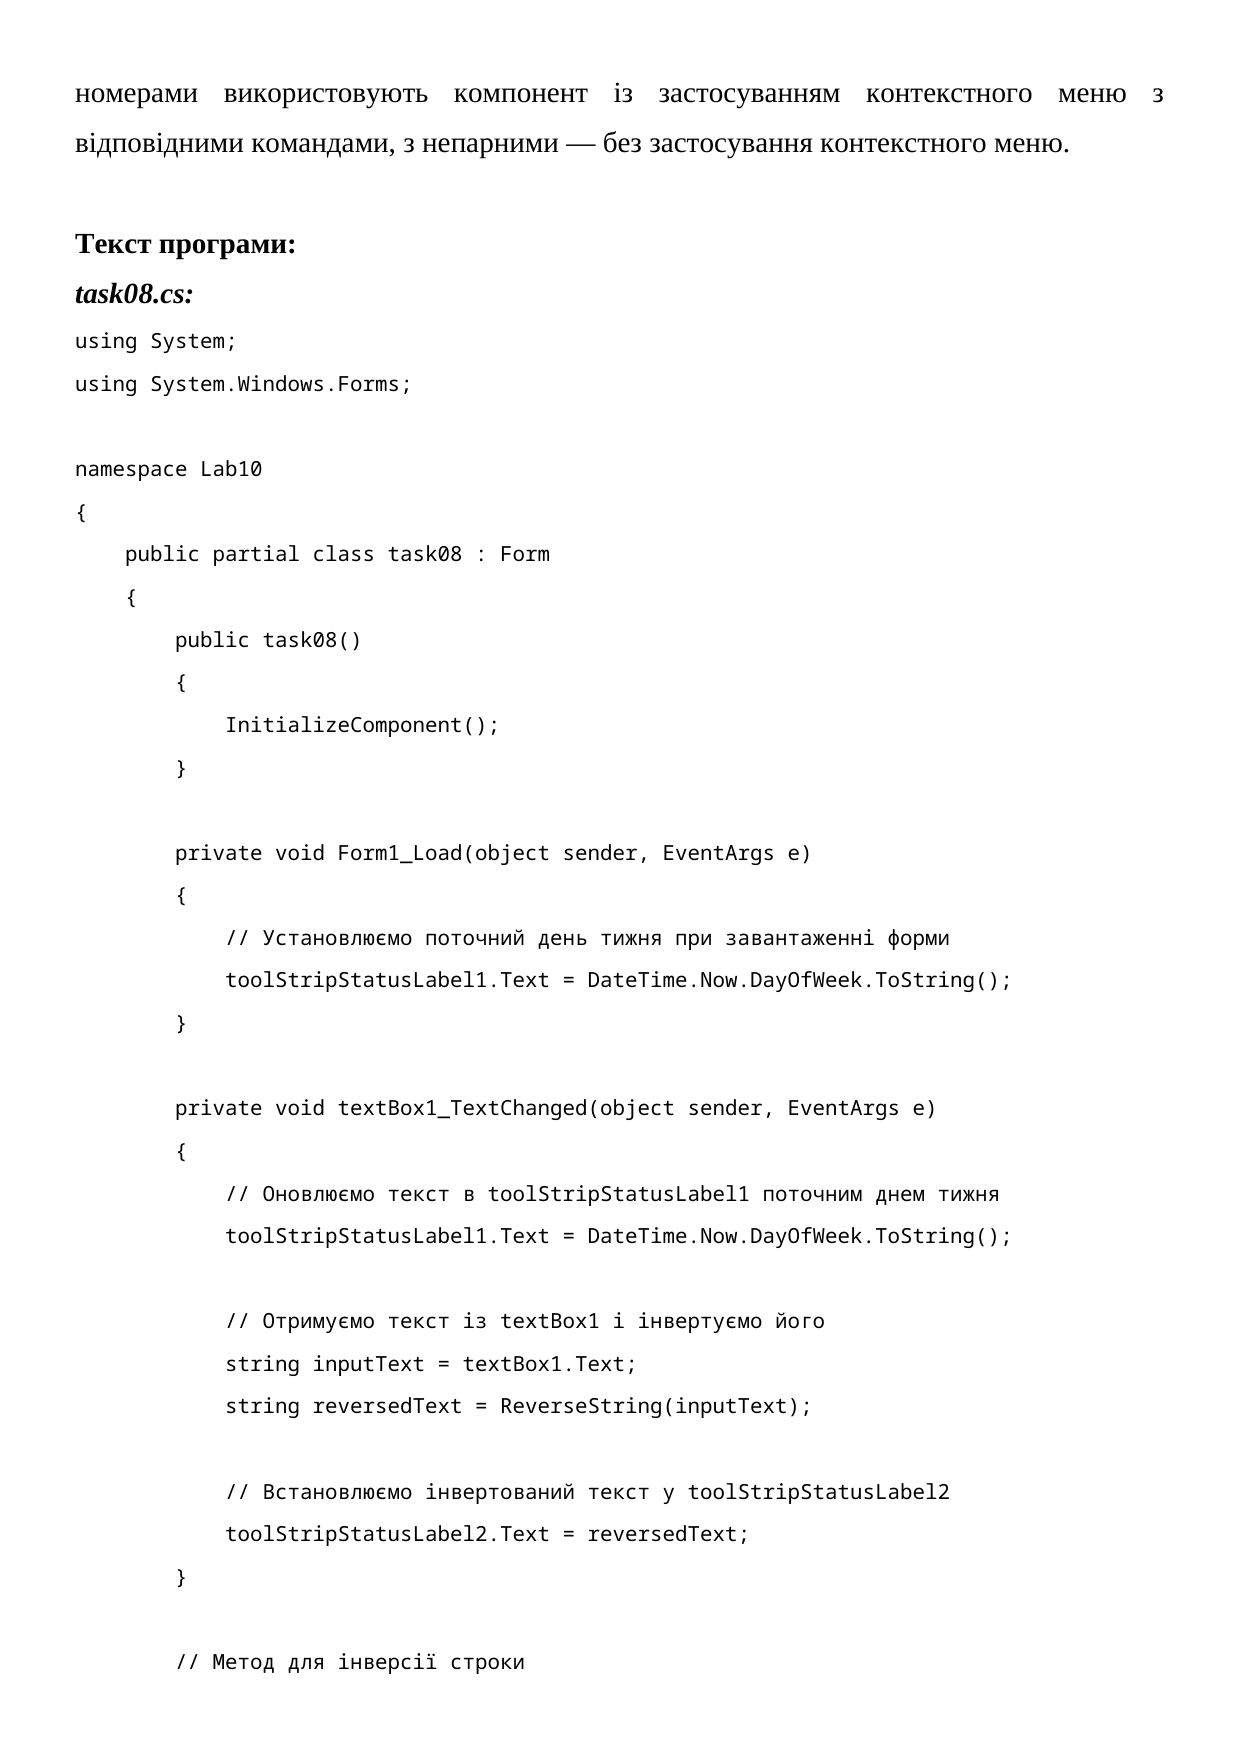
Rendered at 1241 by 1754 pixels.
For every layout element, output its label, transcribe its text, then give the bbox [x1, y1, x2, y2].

text } [75, 1008, 1165, 1037]
text using System; [75, 327, 1165, 355]
text { [75, 667, 1165, 696]
text InitializeComponent(); [75, 710, 1165, 738]
text string reversedText = ReverseString(inputText); [75, 1392, 1165, 1420]
text private void textBox1_TextChanged(object sender, EventArgs e) [75, 1093, 1165, 1122]
text string inputText = textBox1.Text; [75, 1349, 1165, 1377]
text public task08() [75, 625, 1165, 653]
text } [75, 1562, 1165, 1591]
text public partial class task08 : Form [75, 539, 1165, 568]
text using System.Windows.Forms; [75, 369, 1165, 398]
text toolStripStatusLabel1.Text = DateTime.Now.DayOfWeek.ToString(); [75, 1221, 1165, 1250]
text namespace Lab10 [75, 454, 1165, 483]
text // Отримуємо текст із textBox1 і інвертуємо його [75, 1306, 1165, 1335]
text toolStripStatusLabel2.Text = reversedText; [75, 1519, 1165, 1548]
text { [75, 1136, 1165, 1164]
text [75, 75, 1165, 159]
text { [75, 497, 1165, 525]
text // Установлюємо поточний день тижня при завантаженні форми [75, 923, 1165, 951]
text } [75, 753, 1165, 781]
text Текст програми: [75, 226, 1165, 259]
text { [75, 582, 1165, 611]
text task08.cs: [75, 276, 1165, 310]
text // Метод для інверсії строки [75, 1647, 1165, 1676]
text toolStripStatusLabel1.Text = DateTime.Now.DayOfWeek.ToString(); [75, 966, 1165, 994]
text { [75, 880, 1165, 909]
text // Оновлюємо текст в toolStripStatusLabel1 поточним днем тижня [75, 1179, 1165, 1207]
text private void Form1_Load(object sender, EventArgs e) [75, 838, 1165, 866]
text // Встановлюємо інвертований текст у toolStripStatusLabel2 [75, 1477, 1165, 1505]
